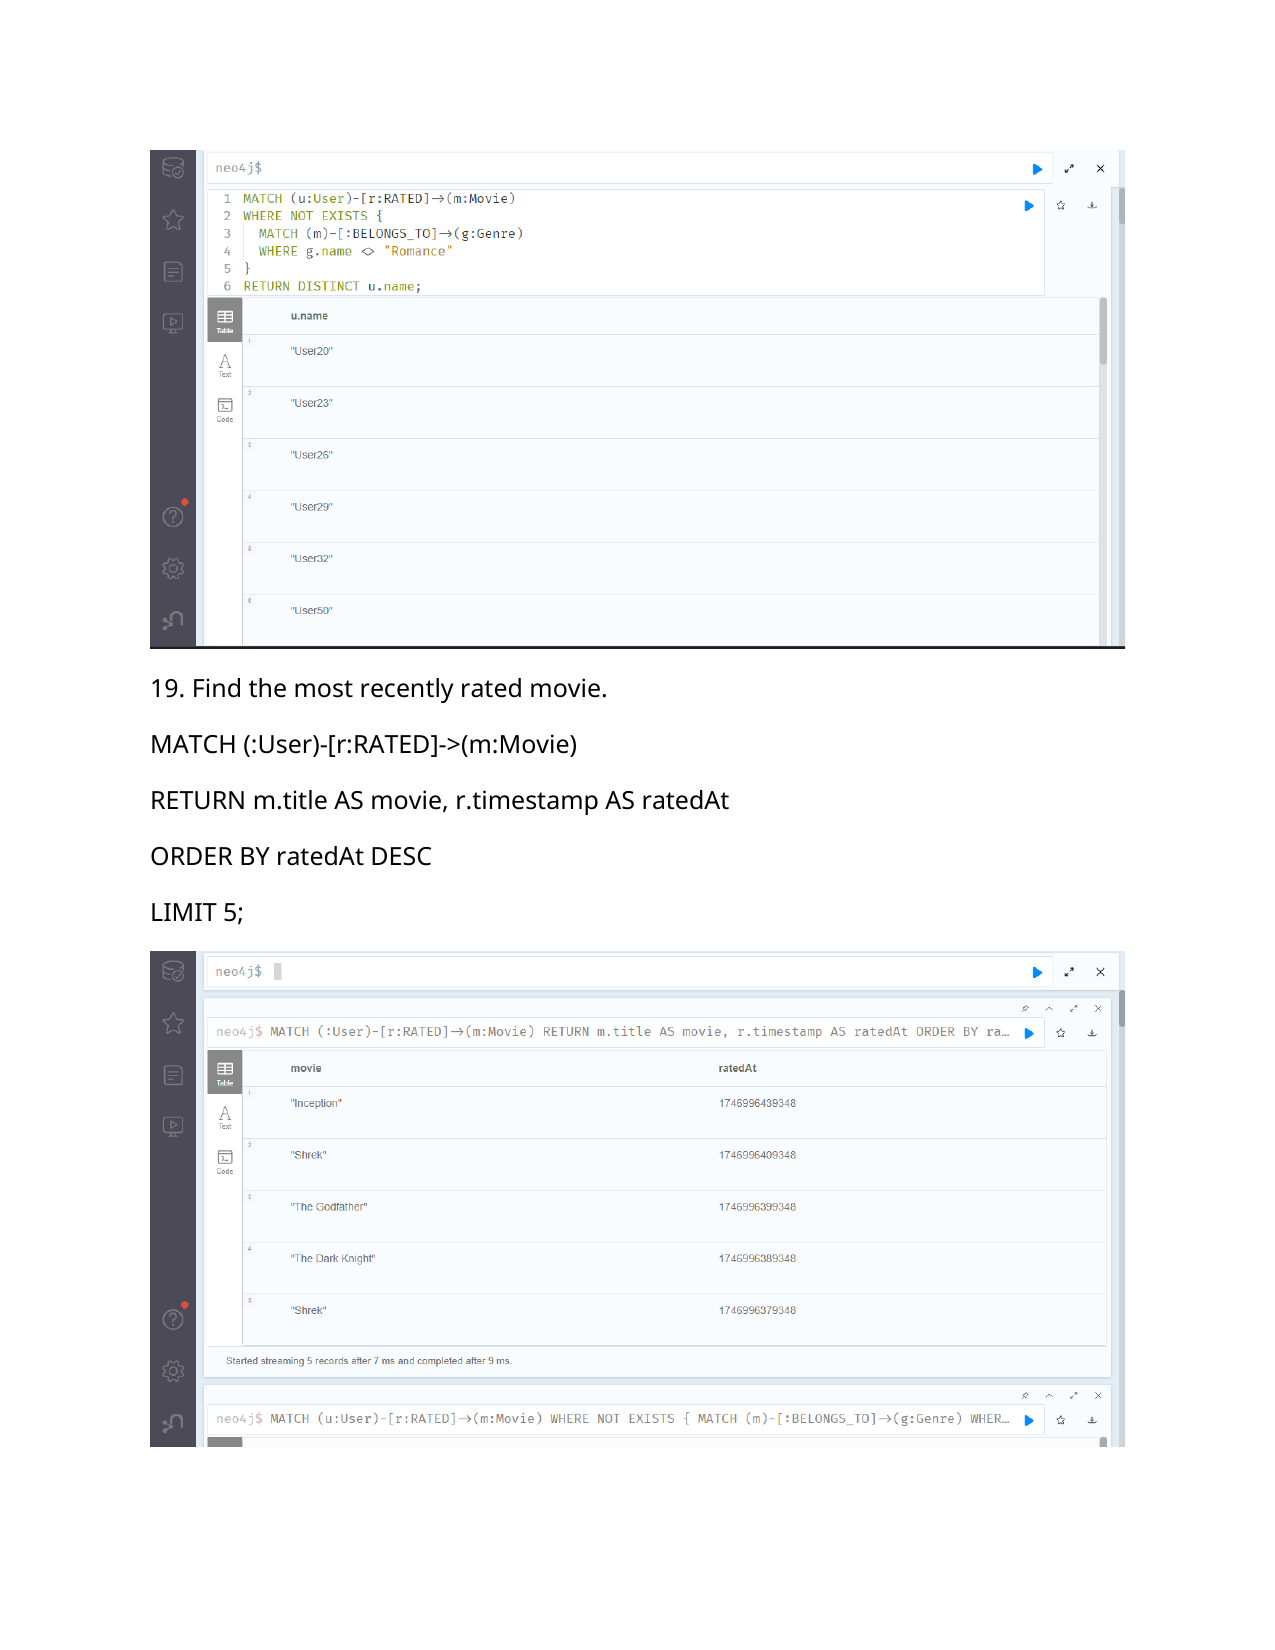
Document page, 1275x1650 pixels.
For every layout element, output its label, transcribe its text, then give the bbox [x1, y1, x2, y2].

text 19. Find the most recently rated movie. [150, 671, 1125, 704]
text RETURN m.title AS movie, r.timestamp AS ratedAt [150, 783, 1125, 817]
picture [150, 150, 1125, 649]
picture [150, 951, 1125, 1447]
text LIMIT 5; [150, 895, 1125, 929]
text MATCH (:User)-[r:RATED]->(m:Movie) [150, 727, 1125, 761]
text ORDER BY ratedAt DESC [150, 839, 1125, 873]
